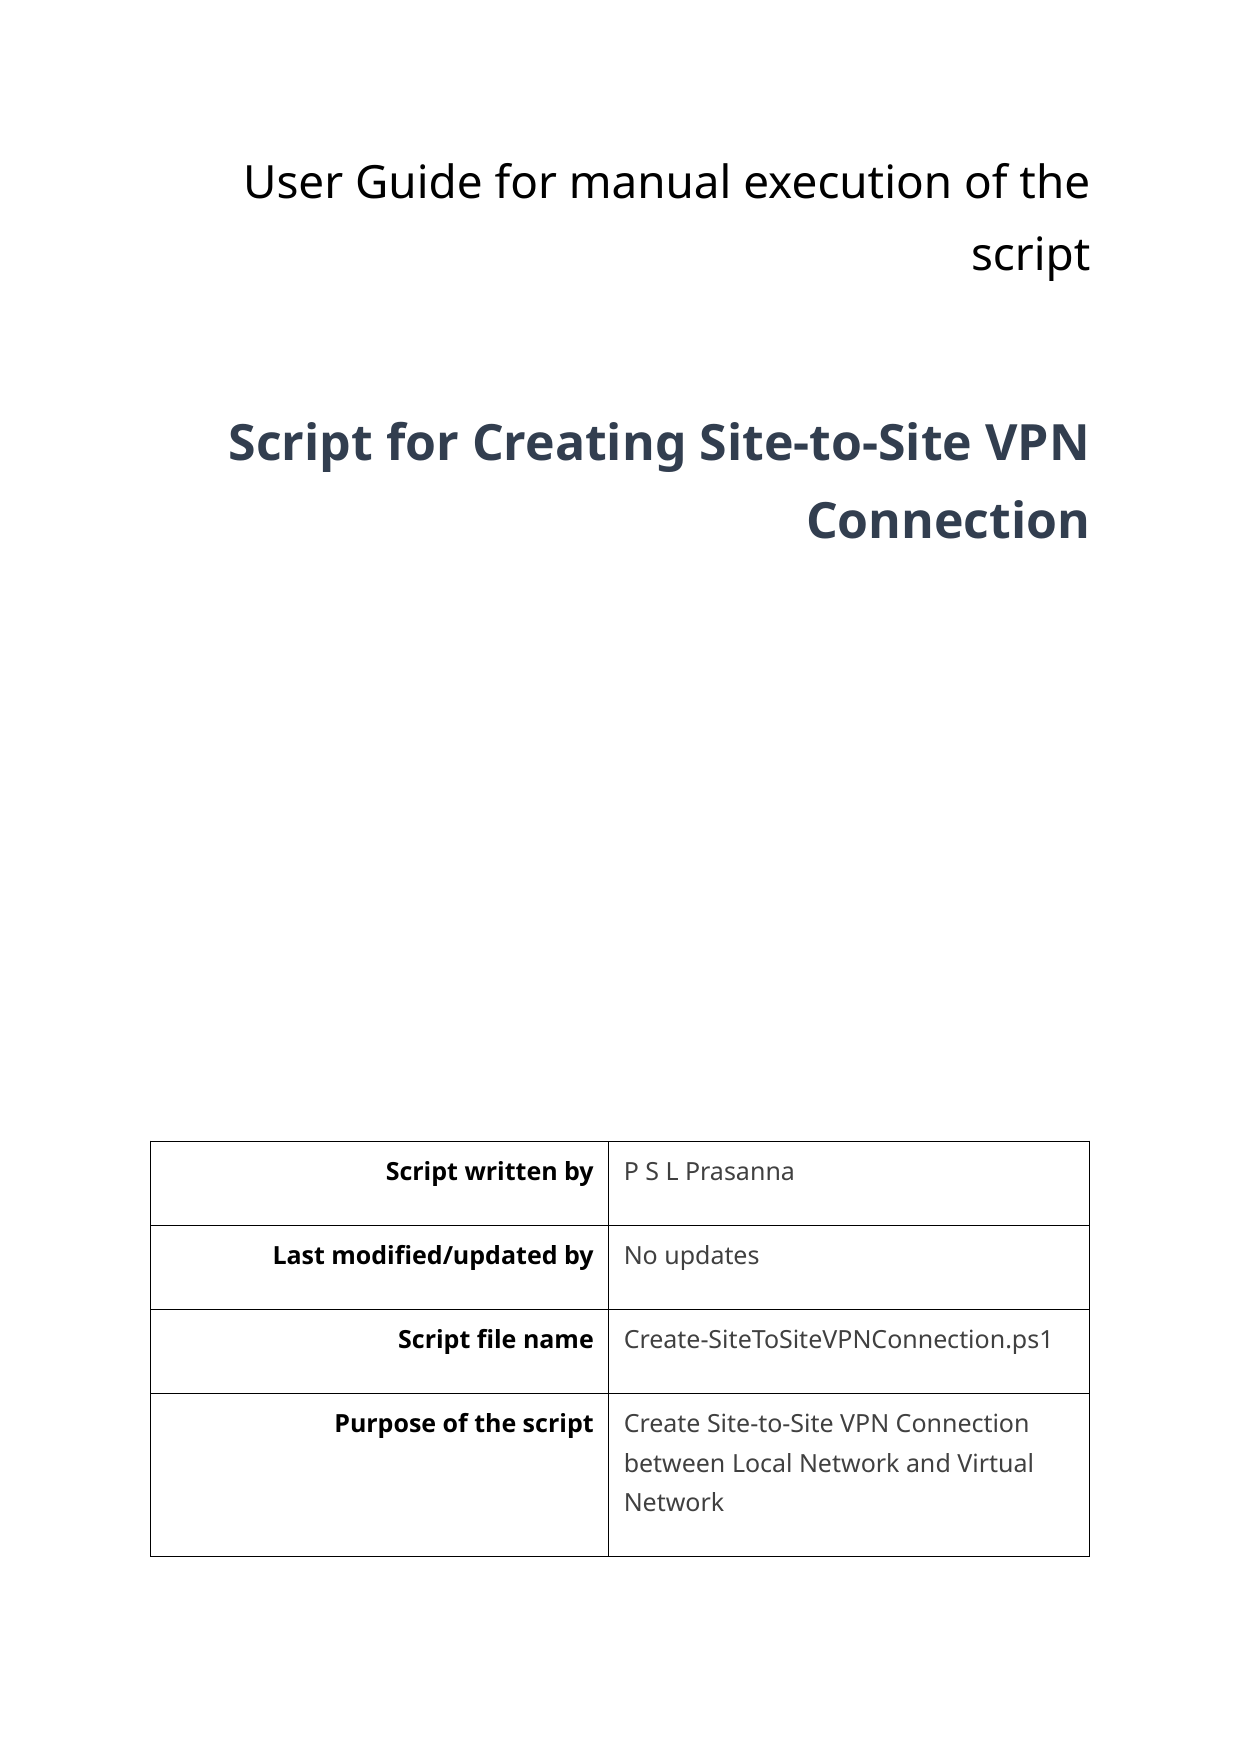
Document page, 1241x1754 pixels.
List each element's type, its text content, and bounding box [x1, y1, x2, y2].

table_cell Create Site-to-Site VPN Connection between Local Network and Virtual Network [609, 1394, 1089, 1556]
table_cell No updates [609, 1226, 1089, 1309]
table_cell Purpose of the script [151, 1394, 608, 1556]
table_header P S L Prasanna [609, 1142, 1089, 1225]
text User Guide for manual execution of the script [150, 150, 1090, 284]
table_header Script written by [151, 1142, 608, 1225]
table_cell Last modified/updated by [151, 1226, 608, 1309]
table_cell Script file name [151, 1310, 608, 1393]
table_cell Create-SiteToSiteVPNConnection.ps1 [609, 1310, 1089, 1393]
text Script for Creating Site-to-Site VPN Connection [150, 407, 1090, 553]
